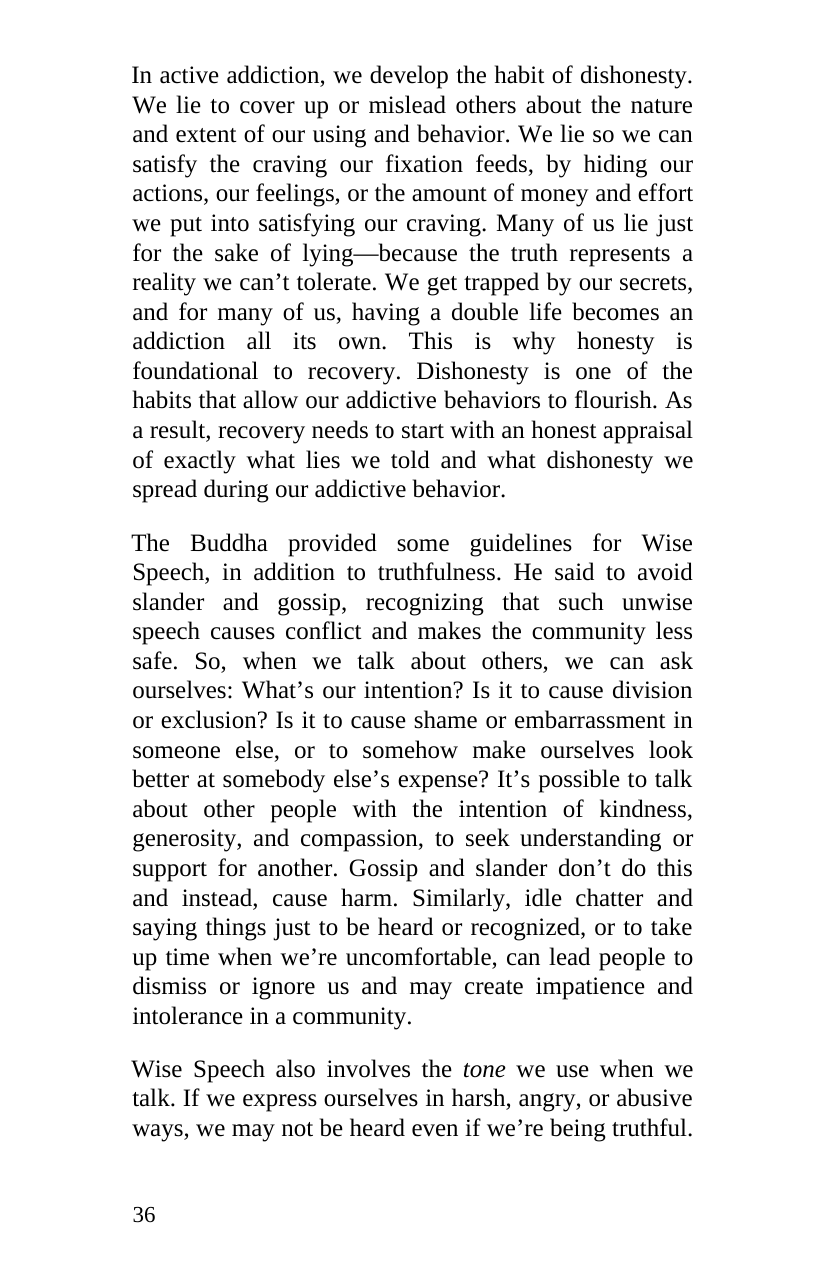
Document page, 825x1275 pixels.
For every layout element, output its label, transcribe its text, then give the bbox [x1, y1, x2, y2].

text In active addiction, we develop the habit of dishonesty. We lie to cover up or mislead others about the nature and extent of our using and behavior. We lie so we can satisfy the craving our fixation feeds, by hiding our actions, our feelings, or the amount of money and effort we put into satisfying our craving. Many of us lie just for the sake of lying—because the truth represents a reality we can’t tolerate. We get trapped by our secrets, and for many of us, having a double life becomes an addiction all its own. This is why honesty is foundational to recovery. Dishonesty is one of the habits that allow our addictive behaviors to flourish. As a result, recovery needs to start with an honest appraisal of exactly what lies we told and what dishonesty we spread during our addictive behavior. [131, 60, 693, 503]
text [131, 1054, 693, 1142]
text The Buddha provided some guidelines for Wise Speech, in addition to truthfulness. He said to avoid slander and gossip, recognizing that such unwise speech causes conflict and makes the community less safe. So, when we talk about others, we can ask ourselves: What’s our intention? Is it to cause division or exclusion? Is it to cause shame or embarrassment in someone else, or to somehow make ourselves look better at somebody else’s expense? It’s possible to talk about other people with the intention of kindness, generosity, and compassion, to seek understanding or support for another. Gossip and slander don’t do this and instead, cause harm. Similarly, idle chatter and saying things just to be heard or recognized, or to take up time when we’re uncomfortable, can lead people to dismiss or ignore us and may create impatience and intolerance in a community. [131, 528, 693, 1030]
